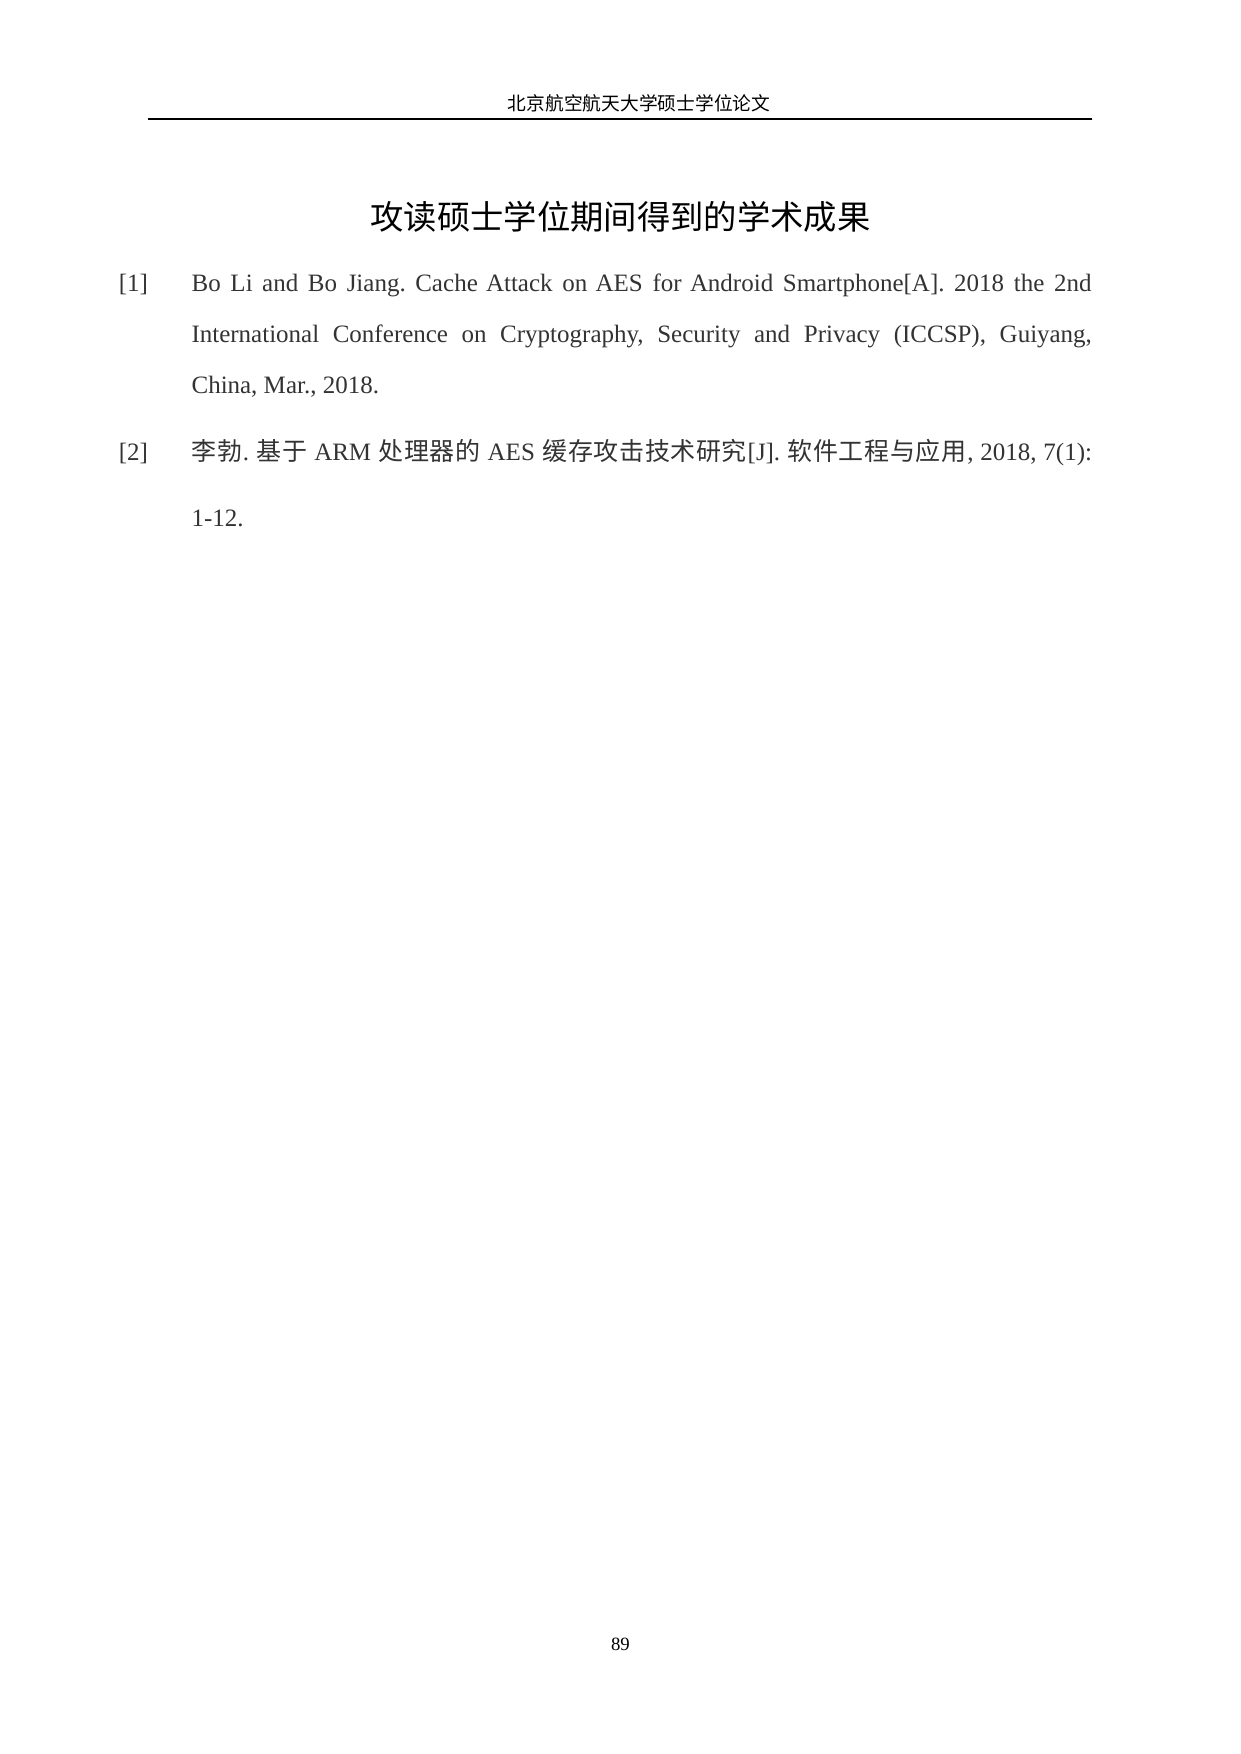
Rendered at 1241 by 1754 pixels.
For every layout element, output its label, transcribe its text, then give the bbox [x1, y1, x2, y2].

list 李勃. 基于 ARM 处理器的 AES 缓存攻击技术研究[J]. 软件工程与应用, 2018, 7(1): 1-12. [148, 416, 1092, 535]
subtitle 攻读硕士学位期间得到的学术成果 [148, 181, 1092, 249]
list Bo Li and Bo Jiang. Cache Attack on AES for Android Smartphone[A]. 2018 the 2nd International Conference on Cryptography, Security and Privacy (ICCSP), Guiyang, China, Mar., 2018. [148, 266, 1092, 402]
